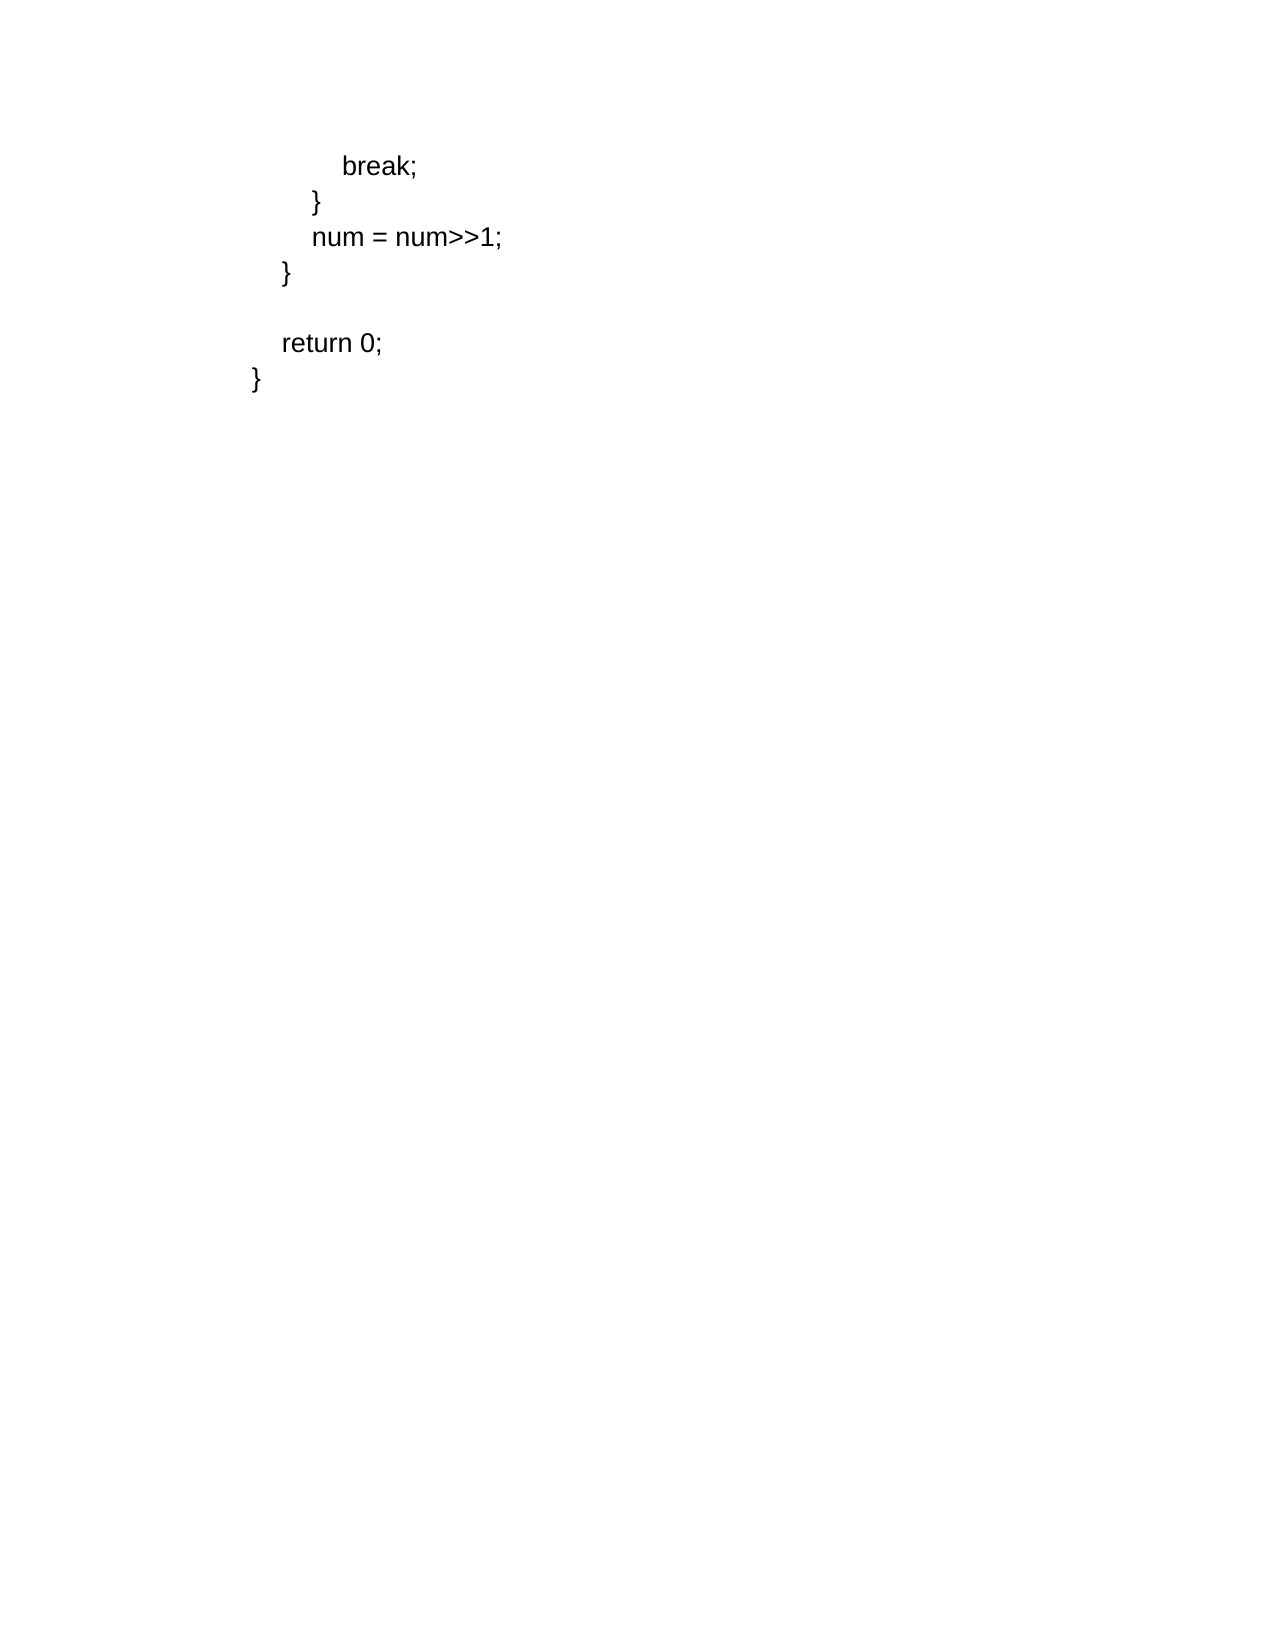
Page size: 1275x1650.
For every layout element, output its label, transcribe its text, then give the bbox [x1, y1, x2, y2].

list num = num>>1; [252, 221, 1120, 252]
list } [252, 185, 1120, 217]
list } [252, 256, 1120, 287]
list } [252, 362, 1120, 393]
list return 0; [252, 327, 1120, 358]
list break; [252, 150, 1120, 181]
